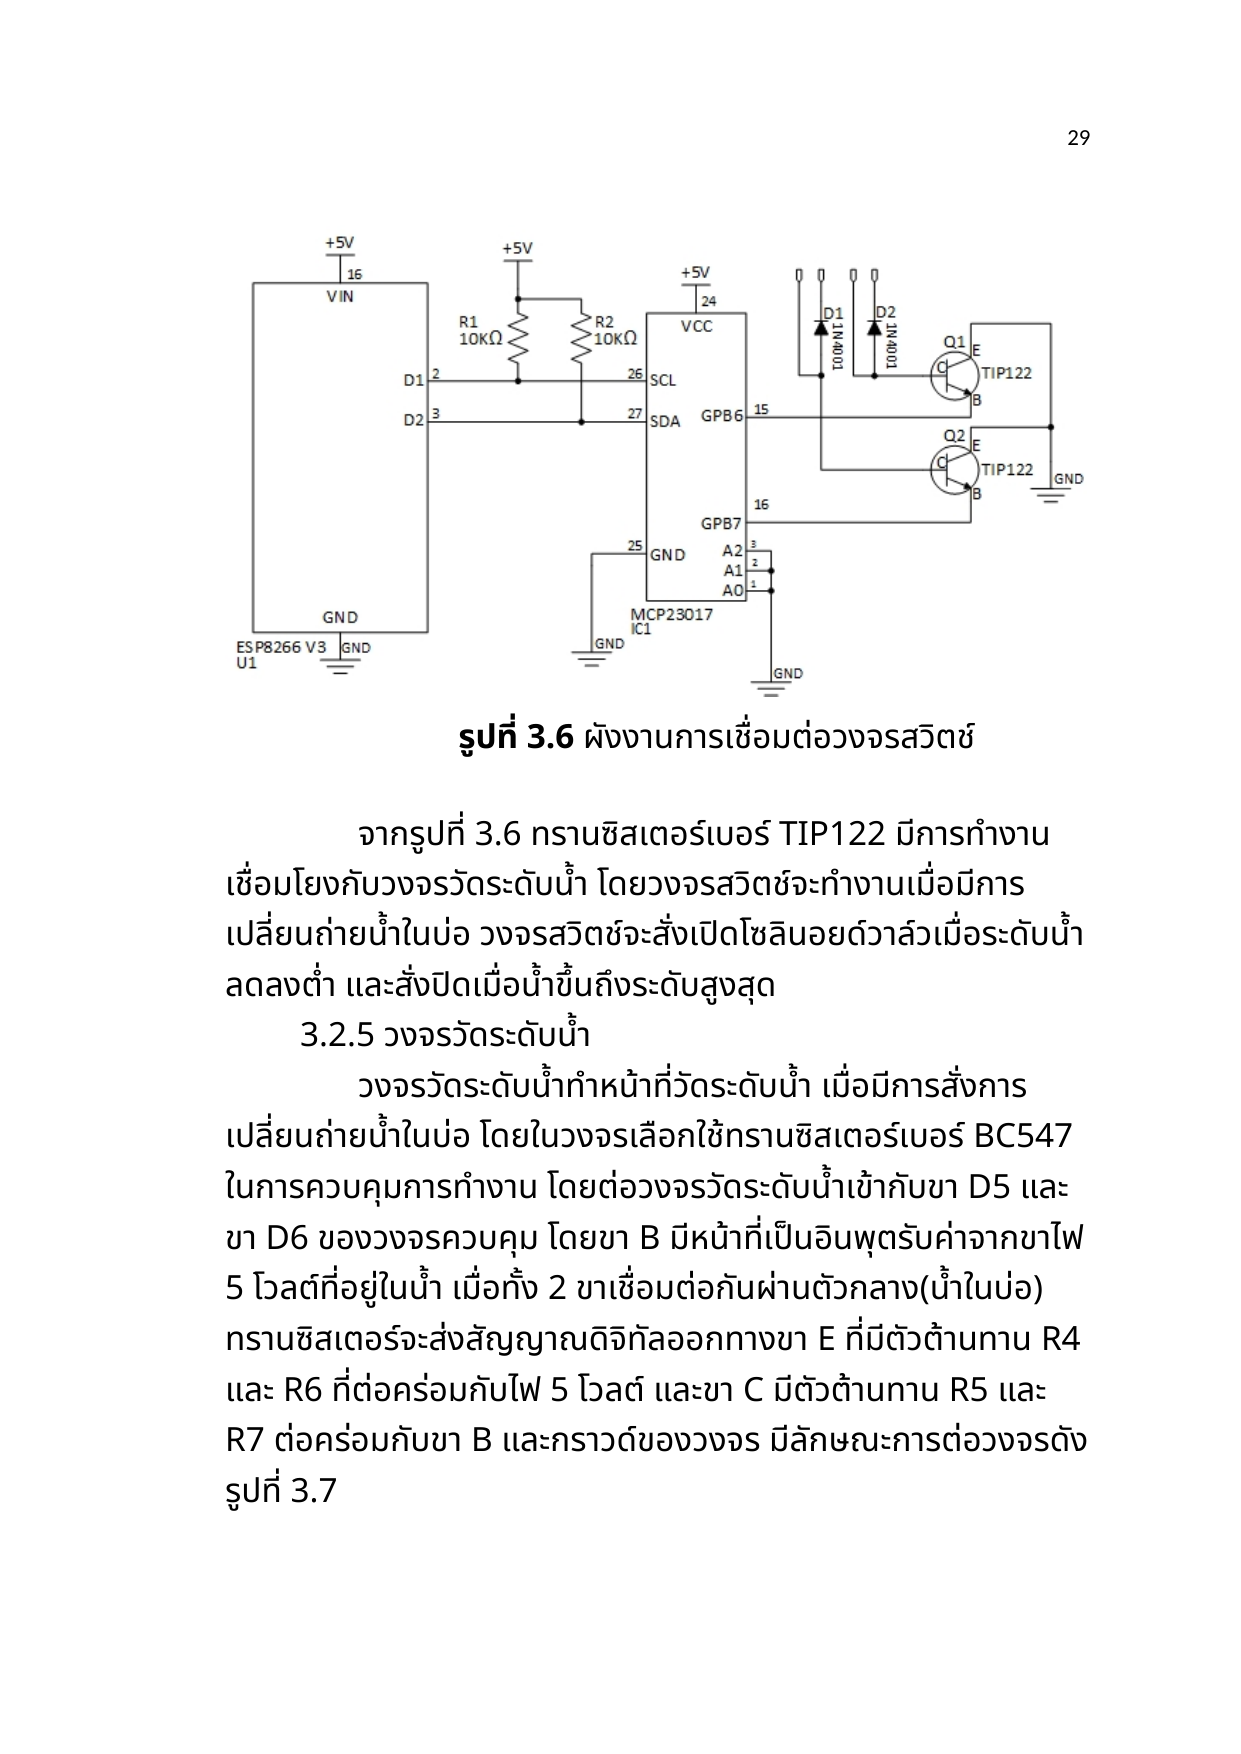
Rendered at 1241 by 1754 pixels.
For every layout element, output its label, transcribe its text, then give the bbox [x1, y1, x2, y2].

text รูปที่ 3.6 ผังงานการเชื่อมต่อวงจรสวิตช์ [225, 713, 1090, 764]
picture [225, 225, 1091, 697]
text วงจรวัดระดับน้ำทำหน้าที่วัดระดับน้ำ เมื่อมีการสั่งการเปลี่ยนถ่ายน้ำในบ่อ โดยในวงจรเลือกใช้ทรานซิสเตอร์เบอร์ BC547 ในการควบคุมการทำงาน โดยต่อวงจรวัดระดับน้ำเข้ากับขา D5 และขา D6 ของวงจรควบคุม โดยขา B มีหน้าที่เป็นอินพุตรับค่าจากขาไฟ 5 โวลต์ที่อยู่ในน้ำ เมื่อทั้ง 2 ขาเชื่อมต่อกันผ่านตัวกลาง(น้ำในบ่อ) ทรานซิสเตอร์จะส่งสัญญาณดิจิทัลออกทางขา E ที่มีตัวต้านทาน R4 และ R6 ที่ต่อคร่อมกับไฟ 5 โวลต์ และขา C มีตัวต้านทาน R5 และ R7 ต่อคร่อมกับขา B และกราวด์ของวงจร มีลักษณะการต่อวงจรดังรูปที่ 3.7 [225, 1062, 1090, 1517]
text 3.2.5 วงจรวัดระดับน้ำ [225, 1011, 1090, 1062]
text จากรูปที่ 3.6 ทรานซิสเตอร์เบอร์ TIP122 มีการทำงานเชื่อมโยงกับวงจรวัดระดับน้ำ โดยวงจรสวิตช์จะทำงานเมื่อมีการเปลี่ยนถ่ายน้ำในบ่อ วงจรสวิตช์จะสั่งเปิดโซลินอยด์วาล์วเมื่อระดับน้ำลดลงต่ำ และสั่งปิดเมื่อน้ำขึ้นถึงระดับสูงสุด [225, 809, 1090, 1011]
